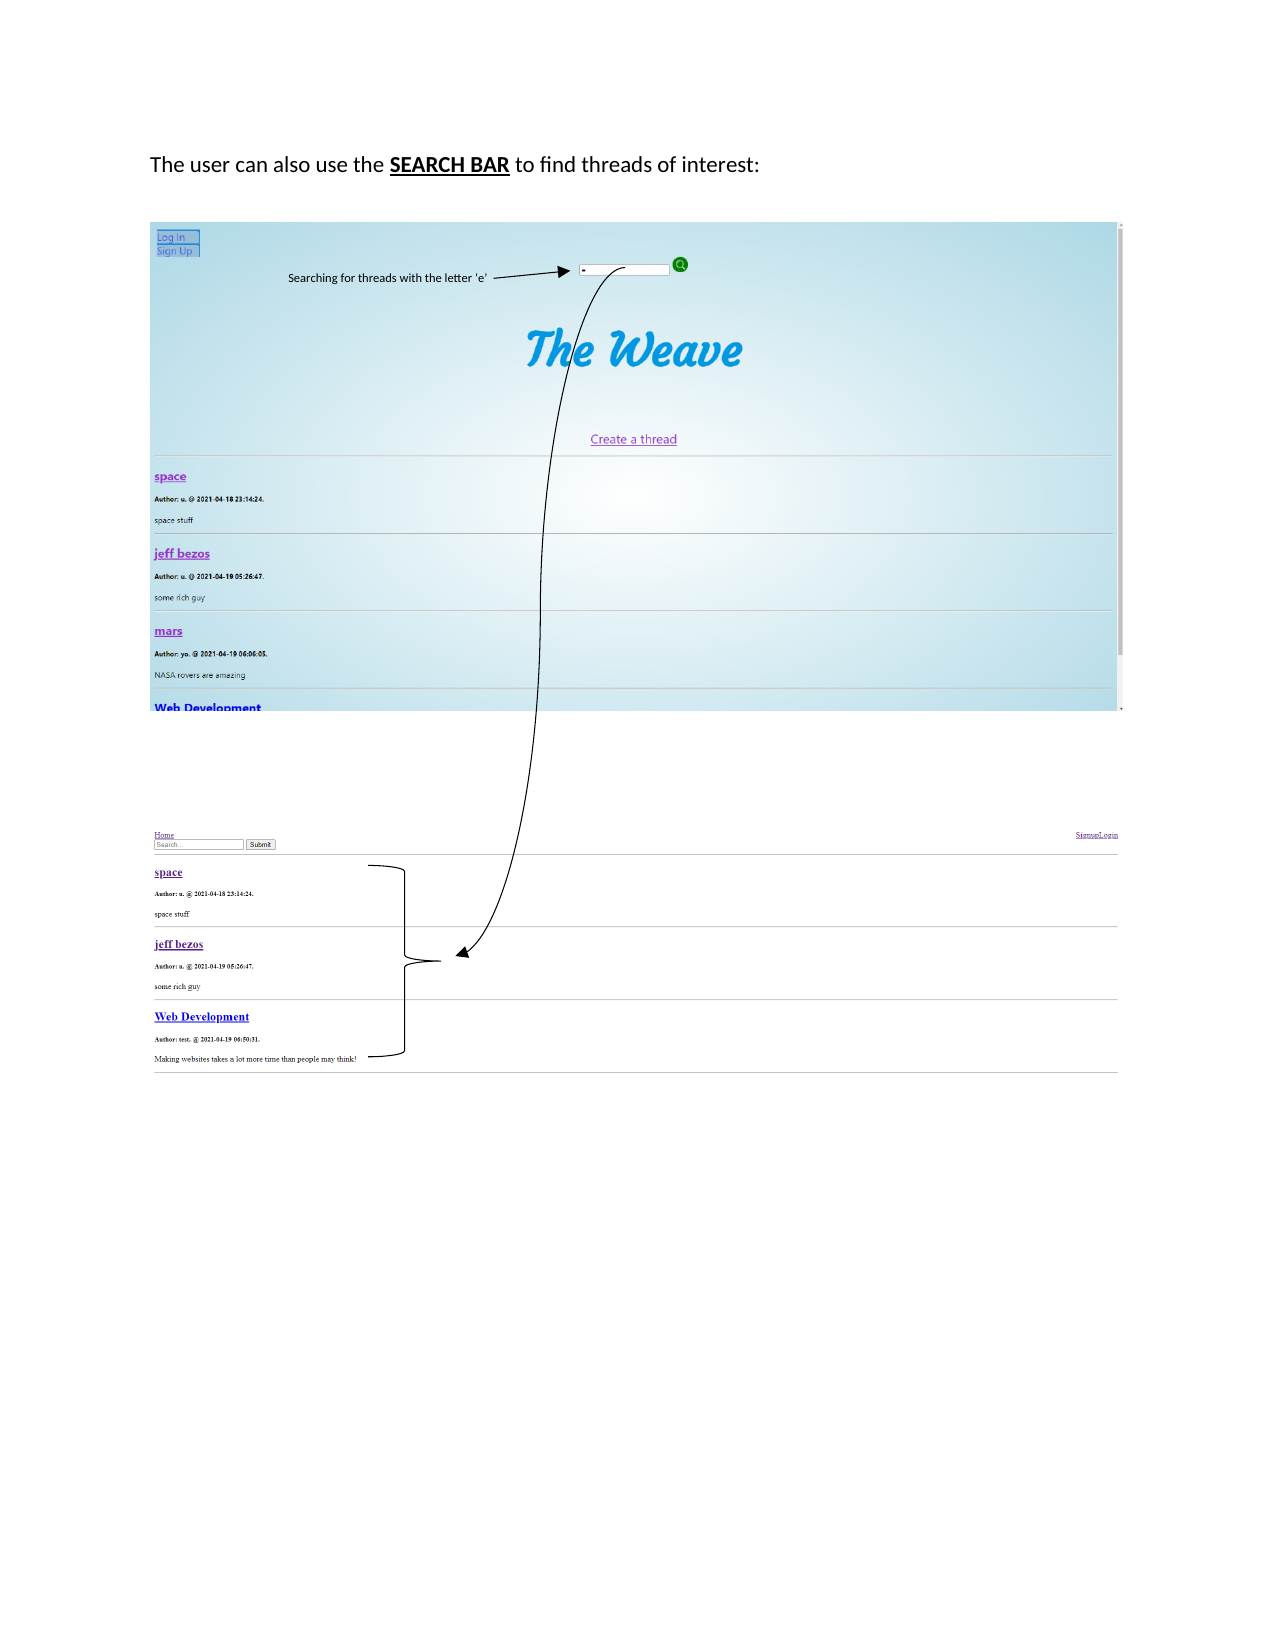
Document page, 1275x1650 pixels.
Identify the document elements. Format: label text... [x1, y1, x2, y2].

text The user can also use the SEARCH BAR to find threads of interest: [150, 150, 1125, 178]
picture [150, 828, 1122, 1312]
picture [150, 222, 1123, 711]
